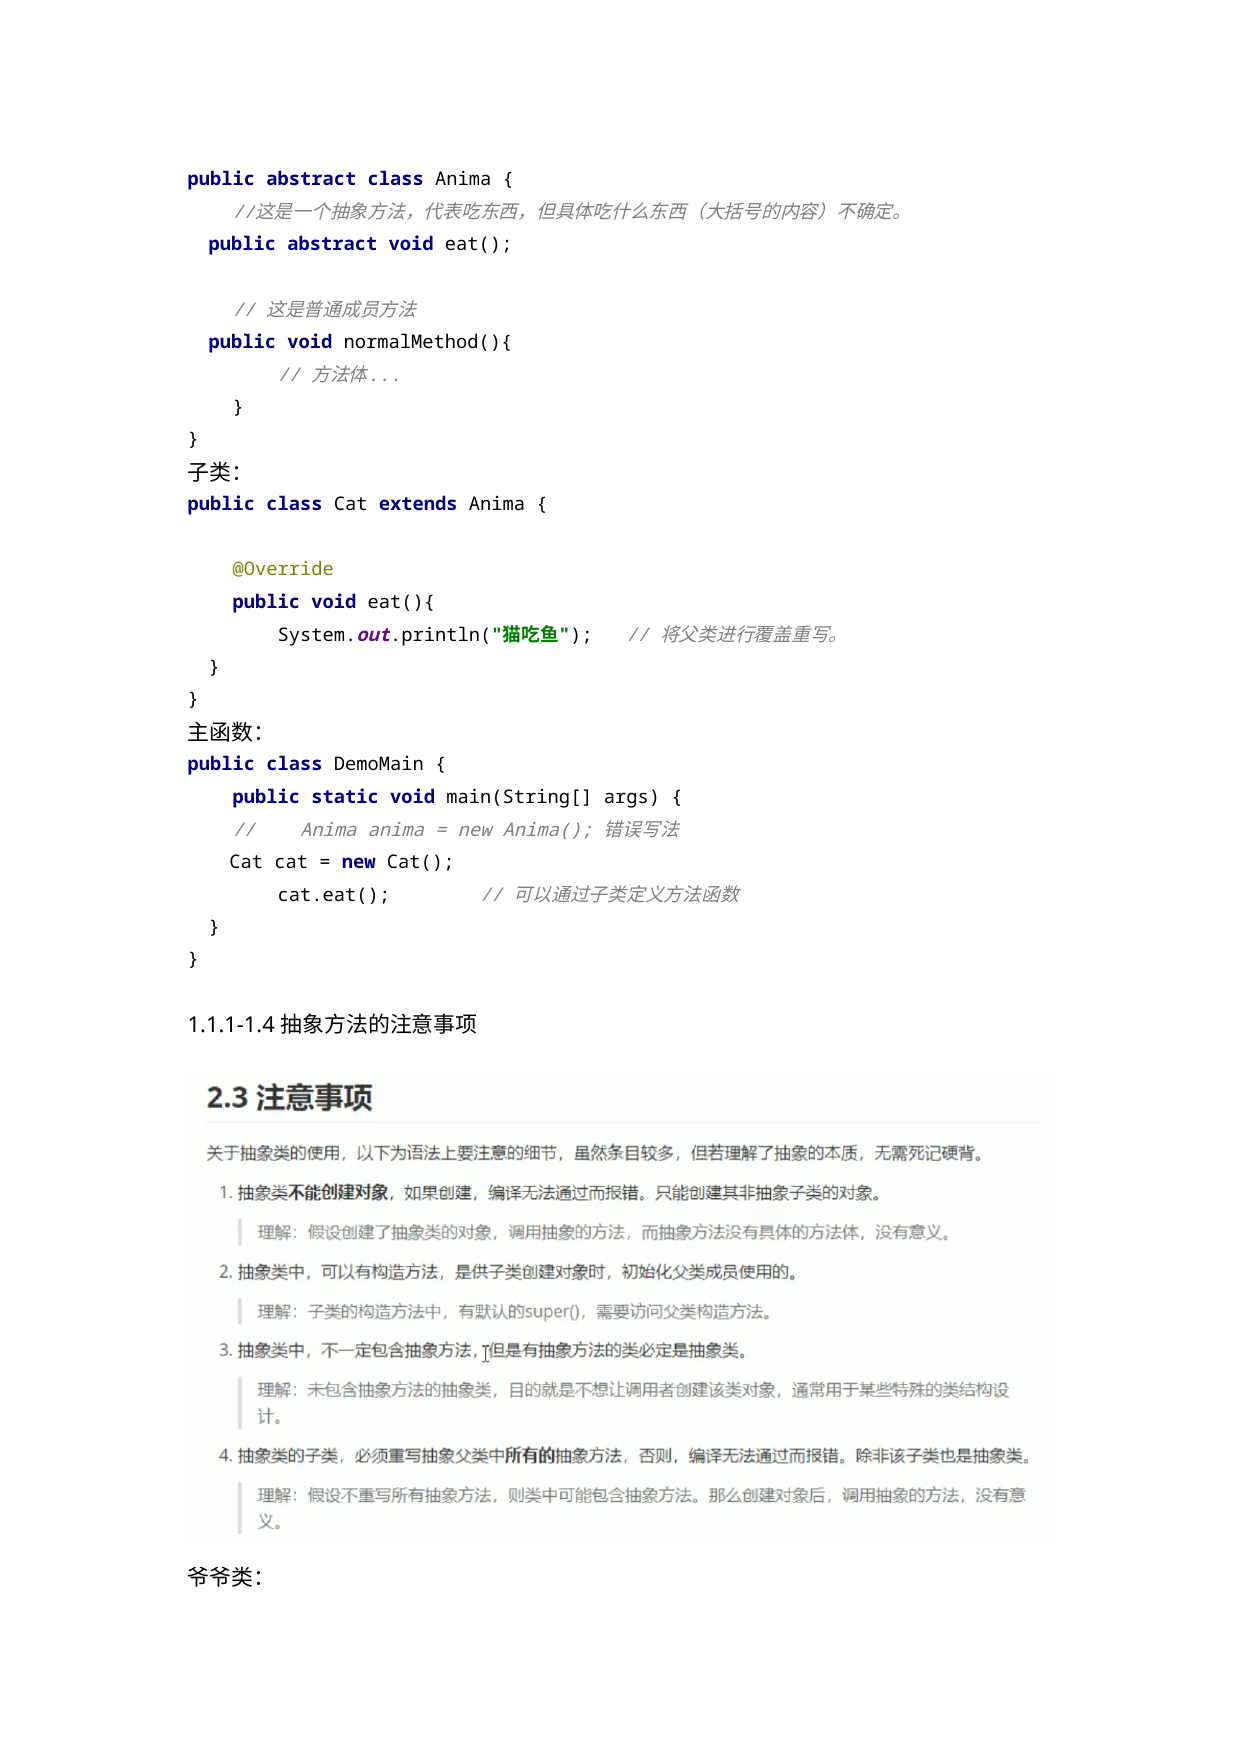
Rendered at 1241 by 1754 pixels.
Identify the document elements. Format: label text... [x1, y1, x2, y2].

picture [187, 1072, 1053, 1546]
text public class Cat extends Anima { @Override public void eat(){ System.out.println("猫吃鱼"); // 将父类进行覆盖重写。 } } [187, 487, 1053, 714]
text 子类： [187, 454, 1053, 487]
text public class DemoMain { public static void main(String[] args) { // Anima anima = new Anima(); 错误写法 Cat cat = new Cat(); cat.eat(); // 可以通过子类定义方法函数 } } [187, 747, 1053, 974]
text public abstract class Anima { //这是一个抽象方法，代表吃东西，但具体吃什么东西（大括号的内容）不确定。 public abstract void eat(); // 这是普通成员方法 public void normalMethod(){ // 方法体... } } [187, 162, 1053, 454]
text 主函数： [187, 714, 1053, 747]
text 爷爷类： [187, 1559, 1053, 1592]
list 抽象方法的注意事项 [187, 1007, 1053, 1039]
